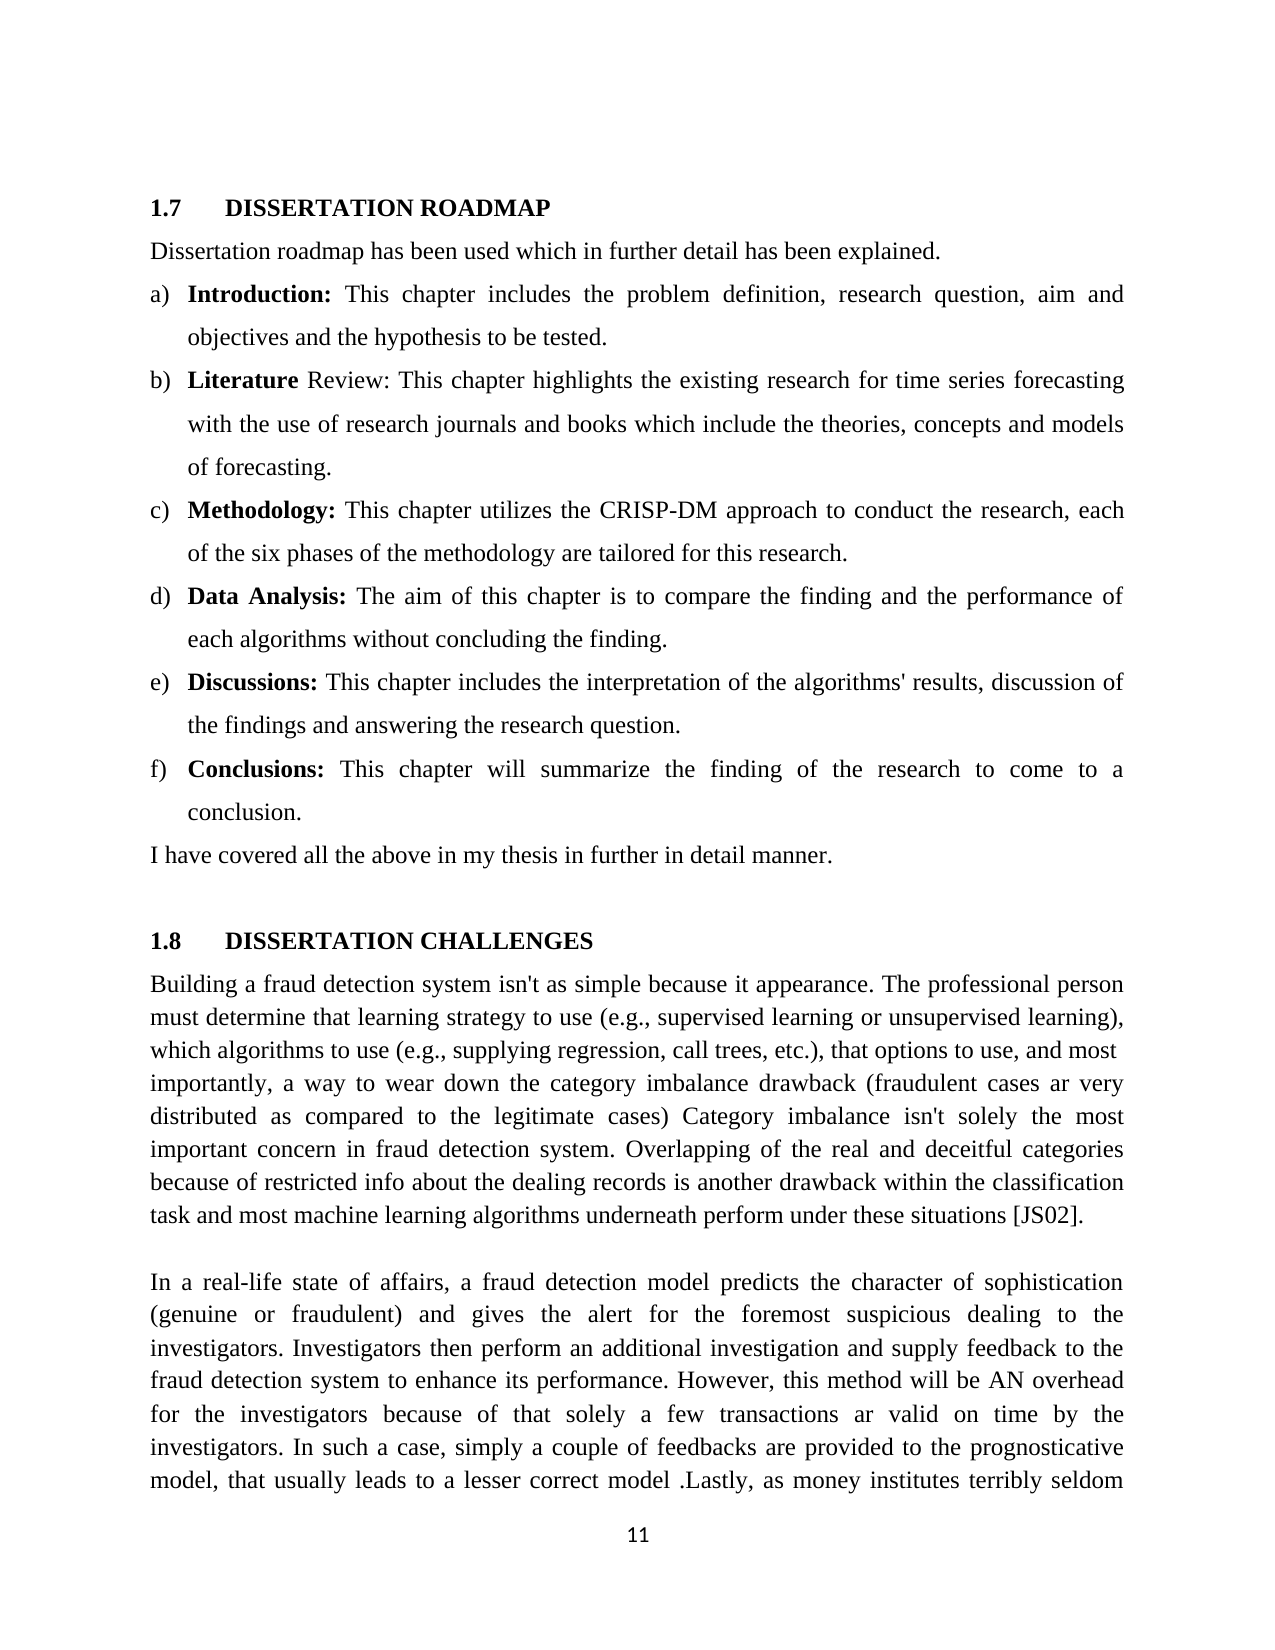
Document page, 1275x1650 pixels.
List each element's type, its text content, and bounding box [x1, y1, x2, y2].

list DISSERTATION CHALLENGES [150, 926, 1125, 955]
list Introduction: This chapter includes the problem definition, research question, aim and objectives and the hypothesis to be tested. [150, 279, 1125, 351]
list Literature Review: This chapter highlights the existing research for time series forecasting with the use of research journals and books which include the theories, concepts and models of forecasting. [150, 366, 1125, 481]
list Discussions: This chapter includes the interpretation of the algorithms' results, discussion of the findings and answering the research question. [150, 667, 1125, 739]
text importantly, a way to wear down the category imbalance drawback (fraudulent cases ar very distributed as compared to the legitimate cases) Category imbalance isn't solely the most important concern in fraud detection system. Overlapping of the real and deceitful categories because of restricted info about the dealing records is another drawback within the classification task and most machine learning algorithms underneath perform under these situations [JS02]. [150, 1068, 1125, 1229]
list I have covered all the above in my thesis in further in detail manner. [150, 840, 1125, 869]
list Data Analysis: The aim of this chapter is to compare the finding and the performance of each algorithms without concluding the finding. [150, 581, 1125, 653]
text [150, 1267, 1125, 1493]
list Methodology: This chapter utilizes the CRISP-DM approach to conduct the research, each of the six phases of the methodology are tailored for this research. [150, 495, 1125, 567]
text Building a fraud detection system isn't as simple because it appearance. The professional person must determine that learning strategy to use (e.g., supervised learning or unsupervised learning), which algorithms to use (e.g., supplying regression, call trees, etc.), that options to use, and most [150, 969, 1125, 1064]
list Dissertation roadmap has been used which in further detail has been explained. [150, 236, 1125, 265]
list DISSERTATION ROADMAP [150, 193, 1125, 222]
list Conclusions: This chapter will summarize the finding of the research to come to a conclusion. [150, 754, 1125, 826]
